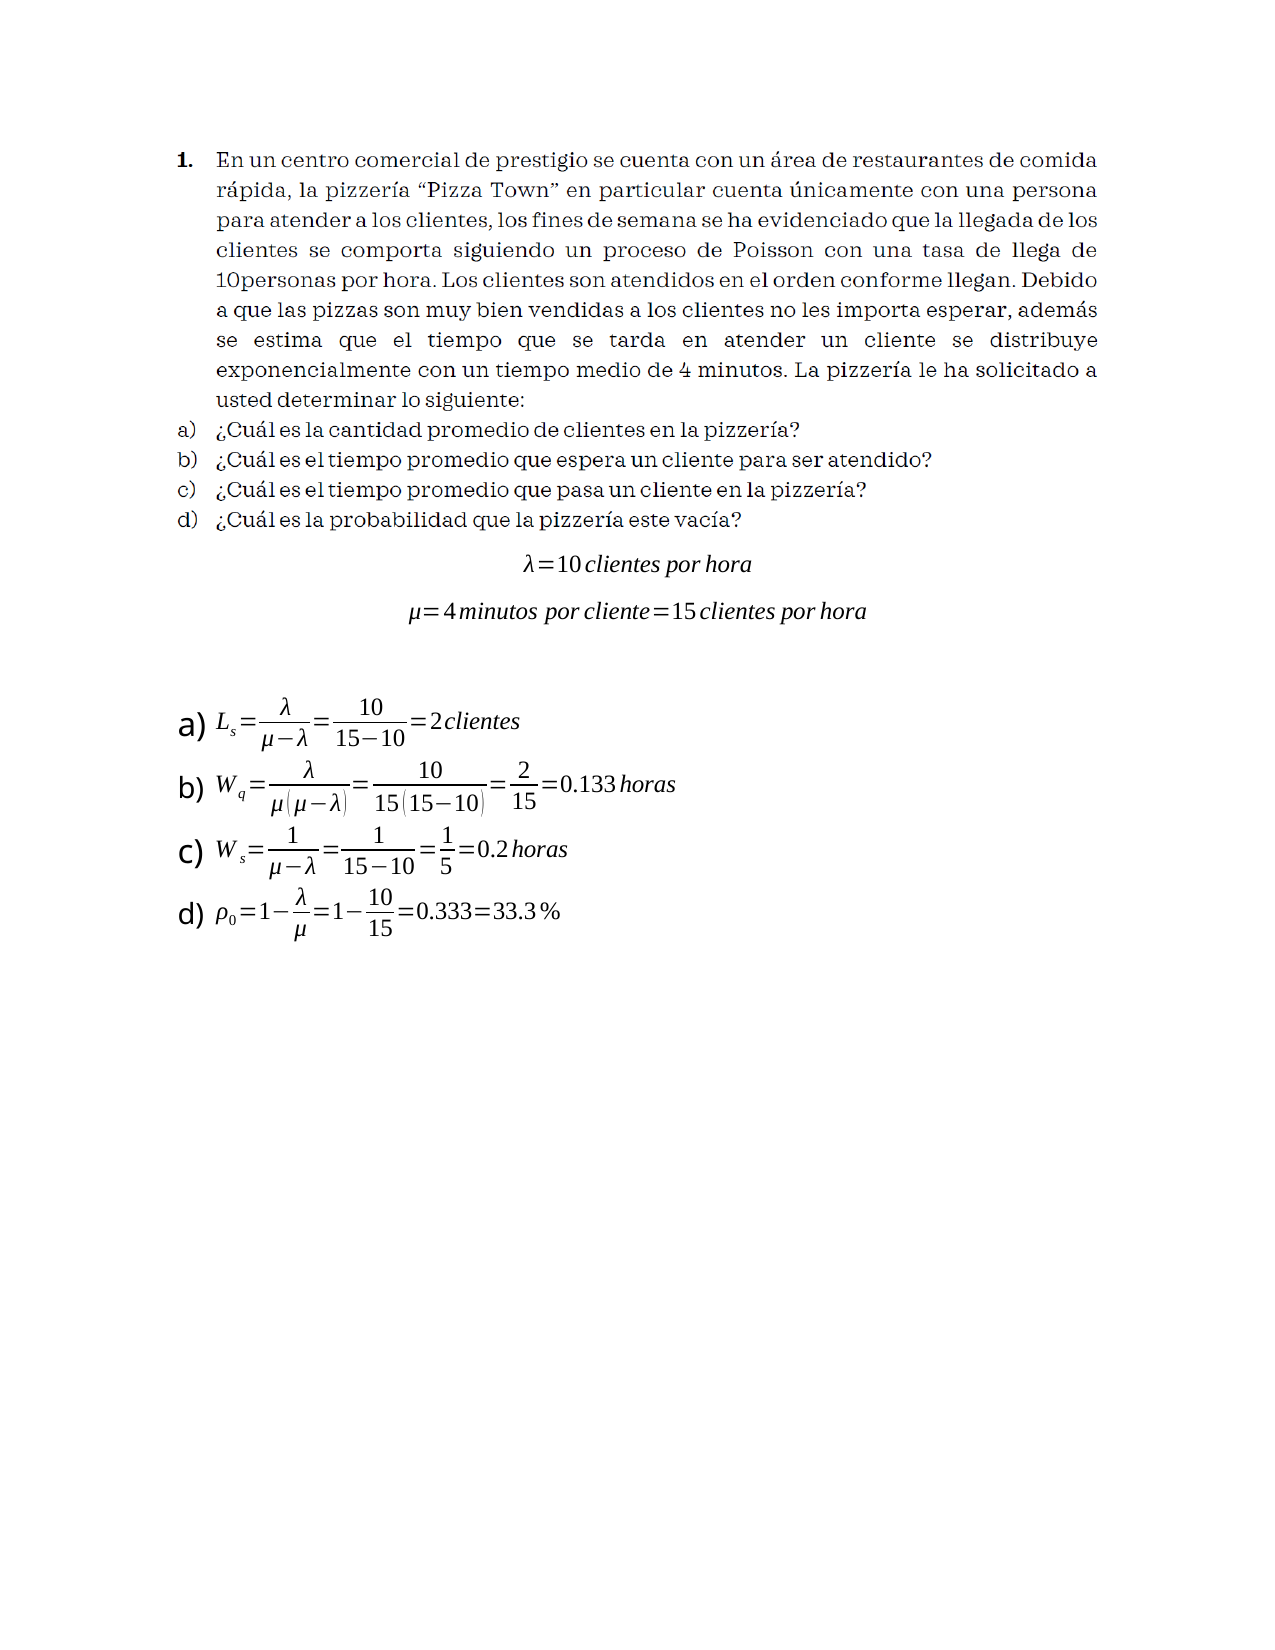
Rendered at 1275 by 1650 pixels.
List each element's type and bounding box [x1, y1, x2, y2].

picture [177, 147, 1098, 532]
